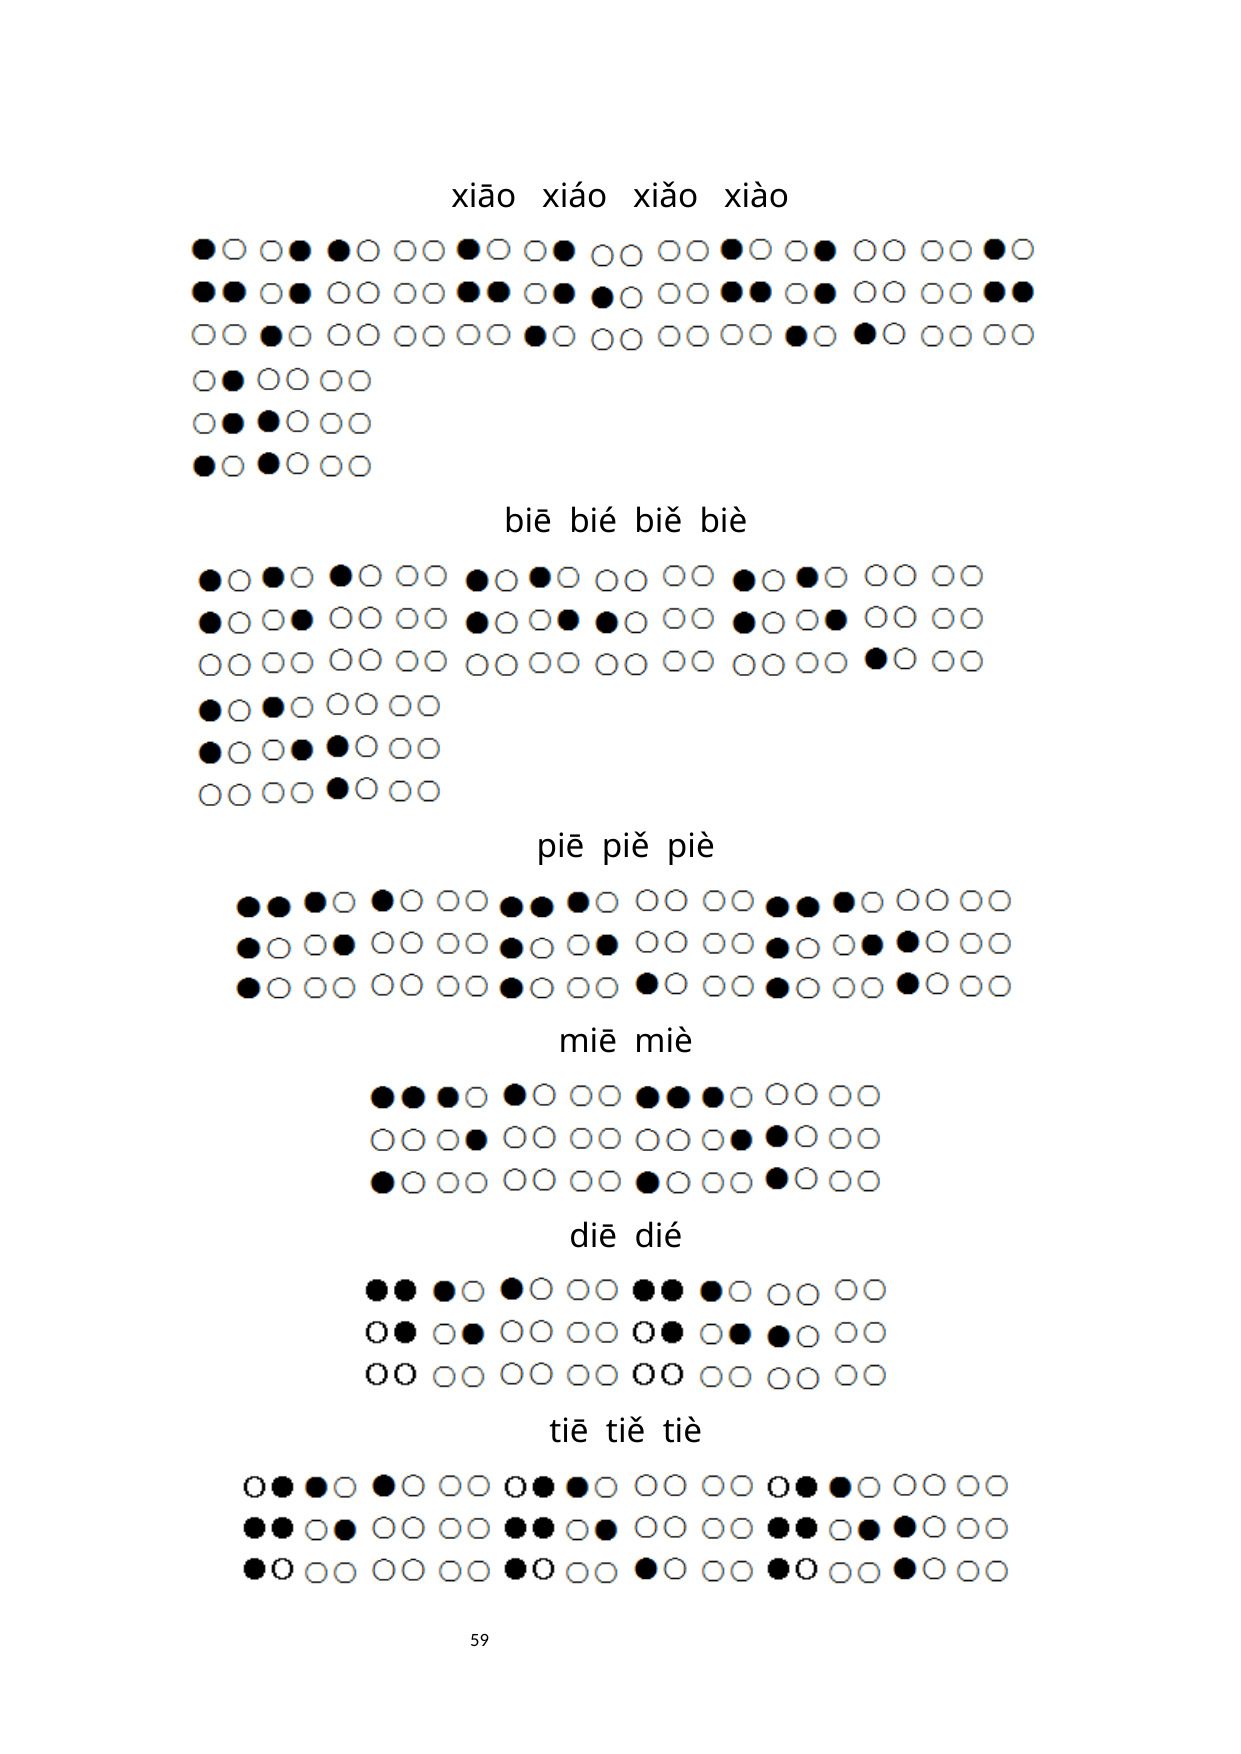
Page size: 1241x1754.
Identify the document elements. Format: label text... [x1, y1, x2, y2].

picture [187, 556, 991, 678]
text piē piě piè [198, 812, 1053, 877]
text miē miè [198, 1007, 1053, 1072]
text xiāo xiáo xiǎo xiào [187, 162, 1053, 227]
picture [187, 231, 1042, 353]
picture [187, 686, 448, 808]
text biē bié biě biè [198, 487, 1053, 552]
picture [236, 1466, 1015, 1588]
text diē dié [198, 1202, 1053, 1267]
picture [187, 361, 379, 483]
picture [363, 1076, 888, 1198]
picture [232, 881, 1019, 1003]
picture [358, 1272, 894, 1392]
text tiē tiě tiè [198, 1397, 1053, 1462]
